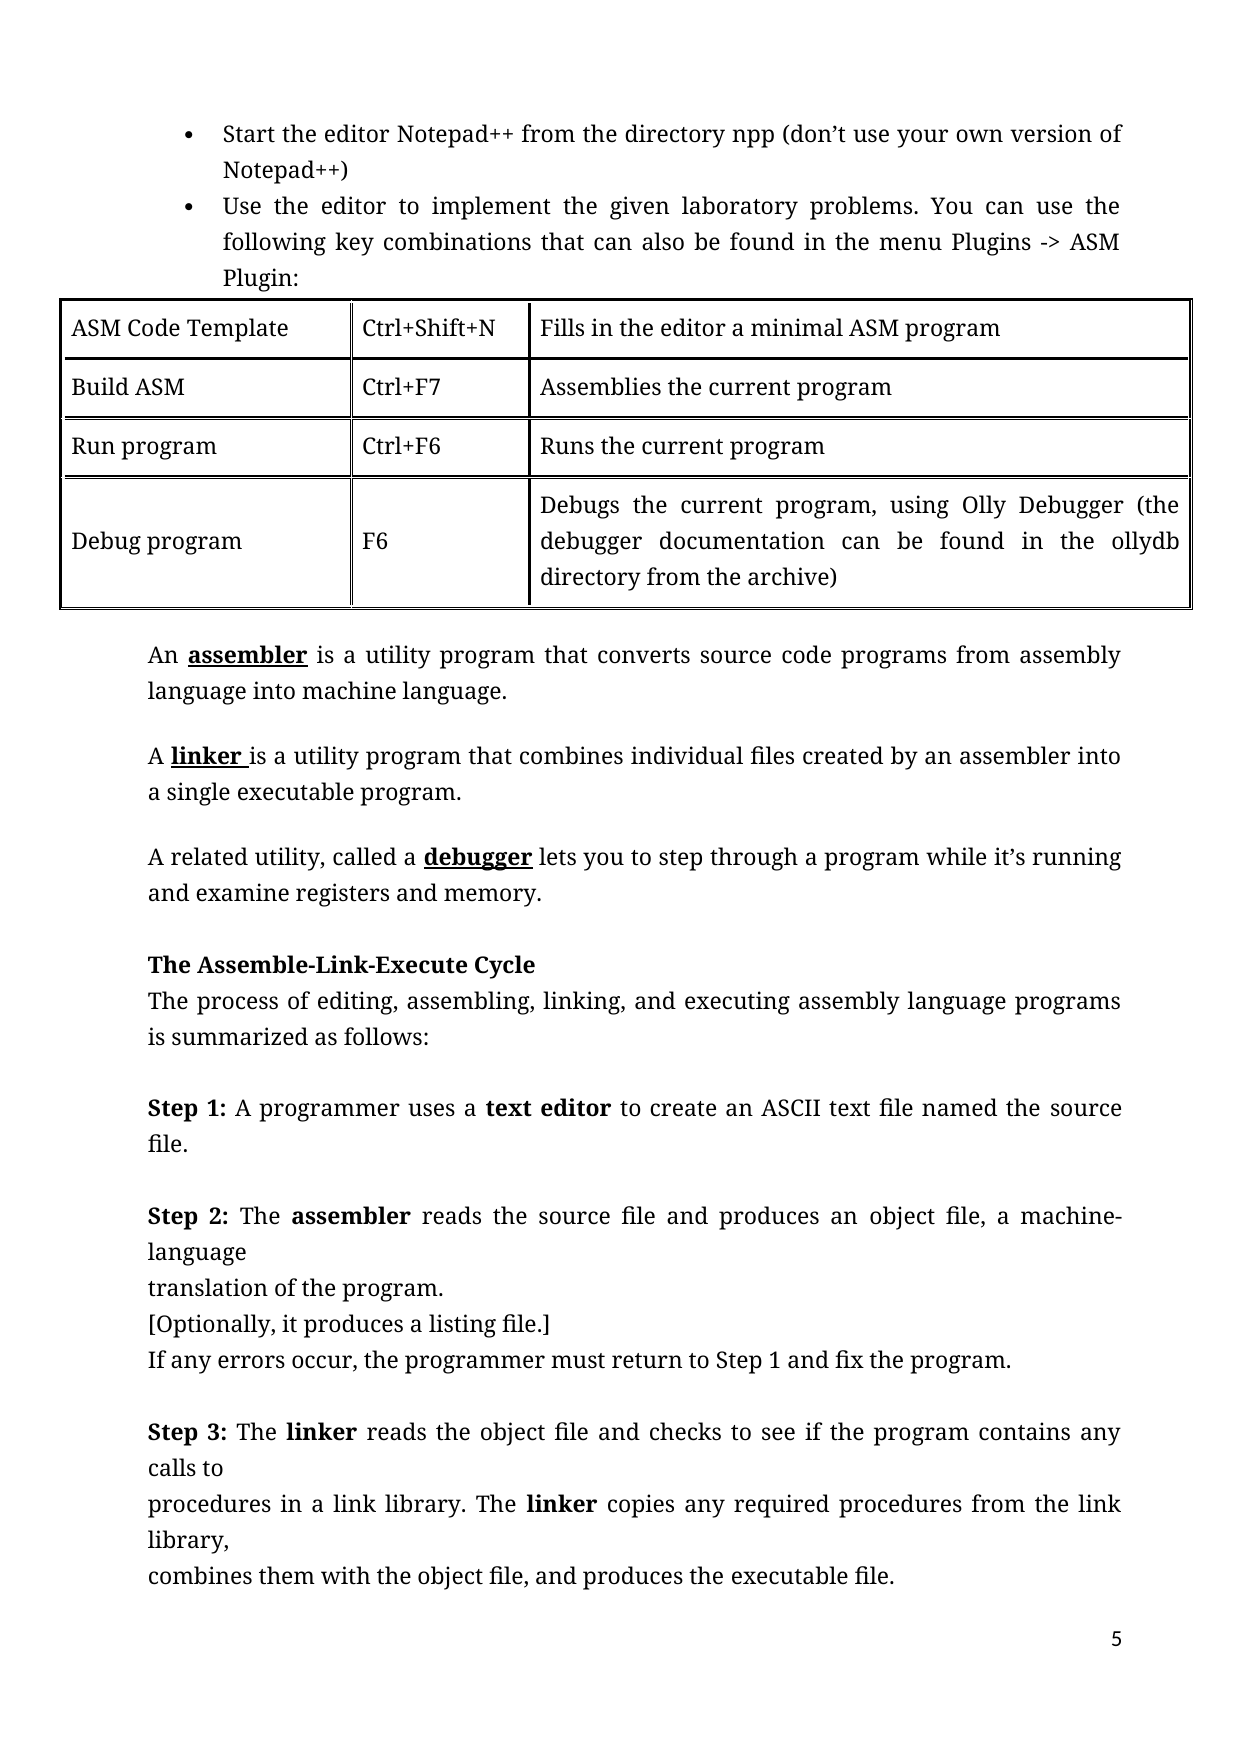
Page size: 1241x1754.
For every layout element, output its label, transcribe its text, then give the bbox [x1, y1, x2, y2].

table_cell Ctrl+F7 [353, 360, 528, 416]
table_cell Build ASM [62, 357, 350, 416]
table_cell Debug program [62, 475, 351, 606]
table_header ASM Code Template [62, 301, 351, 357]
text A related utility, called a debugger lets you to step through a program while it’s running and examine registers and memory. [148, 841, 1122, 908]
table_header Fills in the editor a minimal ASM program [529, 301, 1189, 357]
table_cell Debugs the current program, using Olly Debugger (the debugger documentation can be found in the ollydb directory from the archive) [529, 475, 1190, 606]
text An assembler is a utility program that converts source code programs from assembly language into machine language. [148, 639, 1122, 706]
table_cell Run program [62, 416, 350, 475]
table_cell Assemblies the current program [531, 357, 1189, 416]
text The Assemble-Link-Execute Cycle [148, 949, 1122, 980]
table_cell Ctrl+F6 [353, 420, 528, 475]
table_header Ctrl+Shift+N [351, 301, 529, 357]
text combines them with the object file, and produces the executable file. [148, 1559, 1122, 1591]
text procedures in a link library. The linker copies any required procedures from the link library, [148, 1488, 1122, 1555]
text A linker is a utility program that combines individual files created by an assembler into a single executable program. [148, 740, 1122, 807]
text Step 3: The linker reads the object file and checks to see if the program contains any calls to [148, 1416, 1122, 1483]
text If any errors occur, the programmer must return to Step 1 and fix the program. [148, 1344, 1122, 1375]
list Start the editor Notepad++ from the directory npp (don’t use your own version of Notepad++) [185, 118, 1122, 185]
table_cell F6 [351, 479, 529, 606]
text translation of the program. [148, 1272, 1122, 1303]
text Step 1: A programmer uses a text editor to create an ASCII text file named the source file. [148, 1092, 1122, 1159]
text [Optionally, it produces a listing file.] [148, 1308, 1122, 1339]
text Step 2: The assembler reads the source file and produces an object file, a machine-language [148, 1200, 1122, 1267]
text The process of editing, assembling, linking, and executing assembly language programs is summarized as follows: [148, 984, 1122, 1052]
table_cell Runs the current program [531, 416, 1190, 475]
list Use the editor to implement the given laboratory problems. You can use the following key combinations that can also be found in the menu Plugins -> ASM Plugin: [185, 190, 1122, 293]
